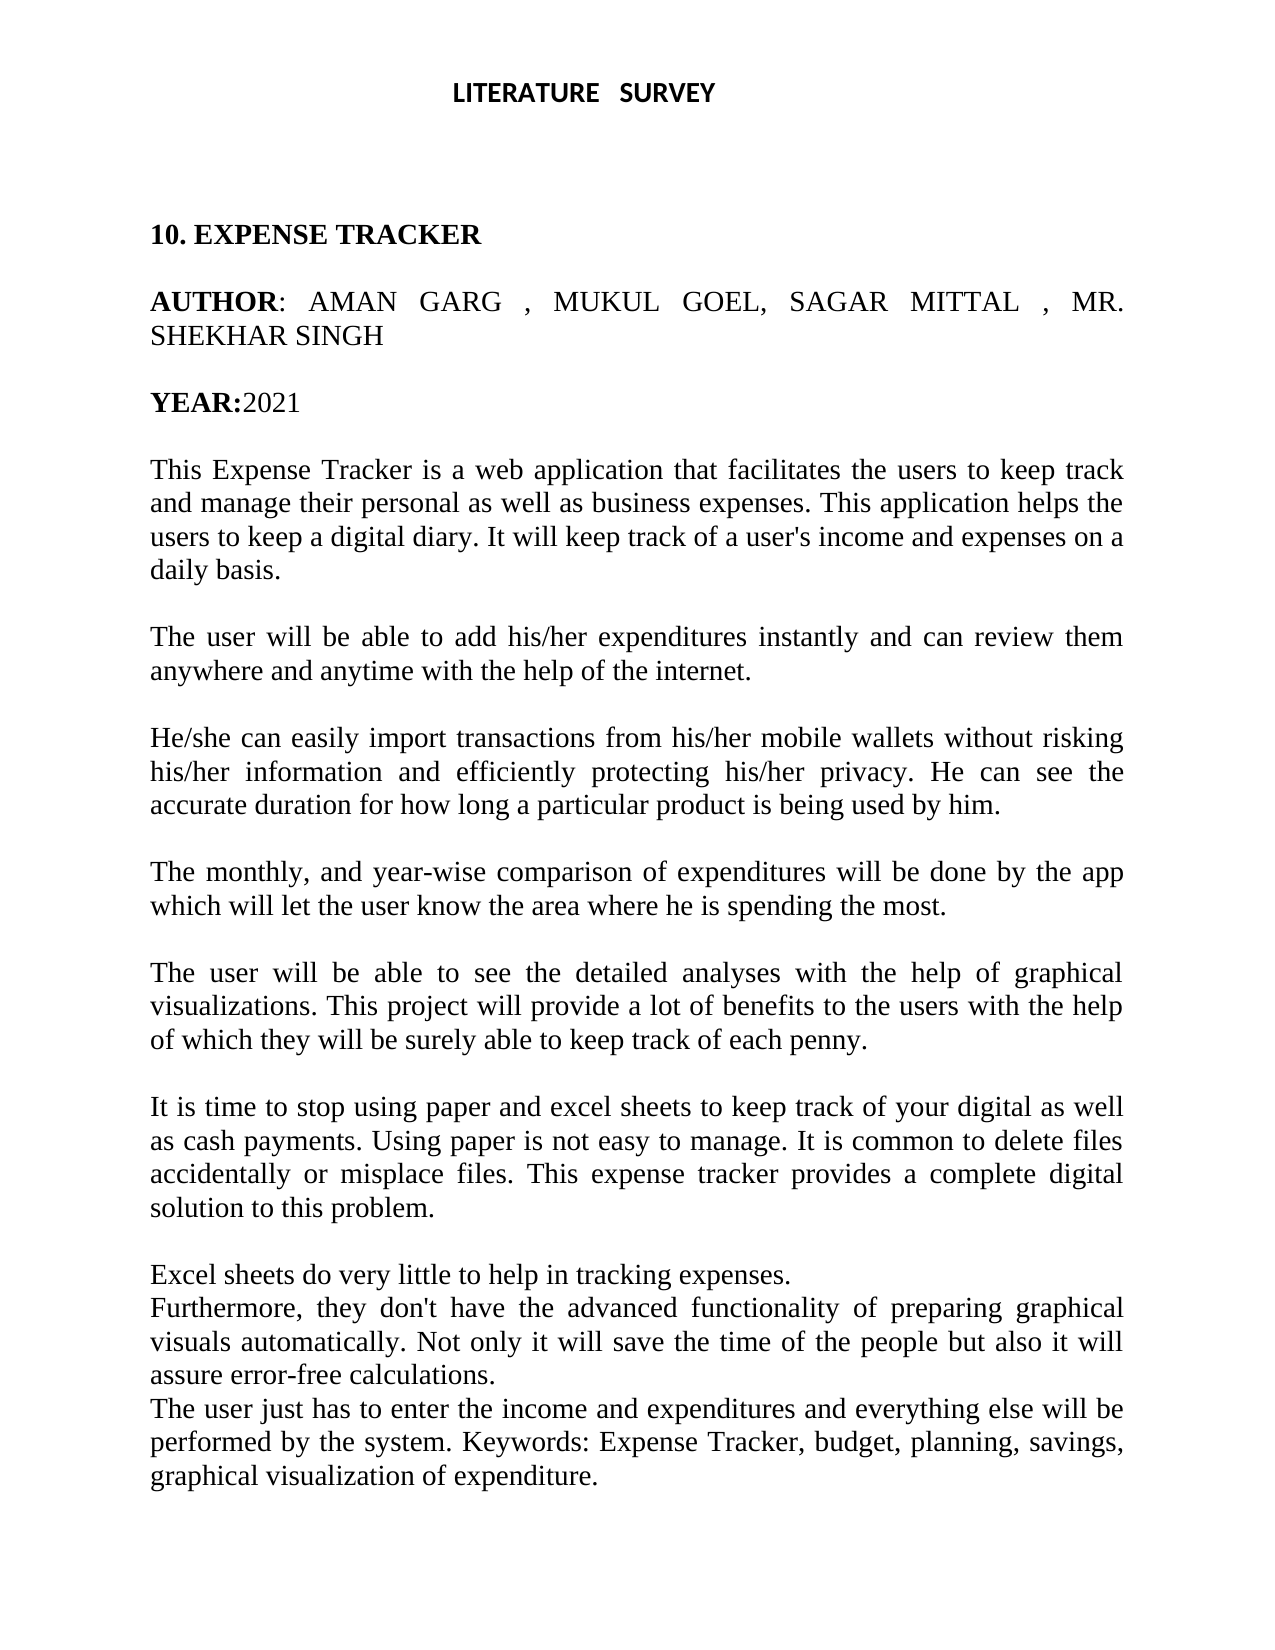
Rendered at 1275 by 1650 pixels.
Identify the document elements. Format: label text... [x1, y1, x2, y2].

text He/she can easily import transactions from his/her mobile wallets without risking his/her information and efficiently protecting his/her privacy. He can see the accurate duration for how long a particular product is being used by him. [150, 720, 1125, 821]
text The user will be able to add his/her expenditures instantly and can review them anywhere and anytime with the help of the internet. [150, 619, 1125, 687]
text This Expense Tracker is a web application that facilitates the users to keep track and manage their personal as well as business expenses. This application helps the users to keep a digital diary. It will keep track of a user's income and expenses on a daily basis. [150, 452, 1125, 586]
text The monthly, and year-wise comparison of expenditures will be done by the app which will let the user know the area where he is spending the most. [150, 854, 1125, 921]
text It is time to stop using paper and excel sheets to keep track of your digital as well as cash payments. Using paper is not easy to manage. It is common to delete files accidentally or misplace files. This expense tracker provides a complete digital solution to this problem. [150, 1089, 1125, 1223]
text YEAR:2021 [150, 385, 1125, 418]
text Excel sheets do very little to help in tracking expenses. [150, 1257, 1125, 1290]
text The user just has to enter the income and expenditures and everything else will be performed by the system. Keywords: Expense Tracker, budget, planning, savings, graphical visualization of expenditure. [150, 1391, 1125, 1492]
text AUTHOR: AMAN GARG , MUKUL GOEL, SAGAR MITTAL , MR. SHEKHAR SINGH [150, 284, 1125, 351]
text The user will be able to see the detailed analyses with the help of graphical visualizations. This project will provide a lot of benefits to the users with the help of which they will be surely able to keep track of each penny. [150, 955, 1125, 1056]
text 10. EXPENSE TRACKER [150, 217, 1125, 251]
text Furthermore, they don't have the advanced functionality of preparing graphical visuals automatically. Not only it will save the time of the people but also it will assure error-free calculations. [150, 1290, 1125, 1391]
